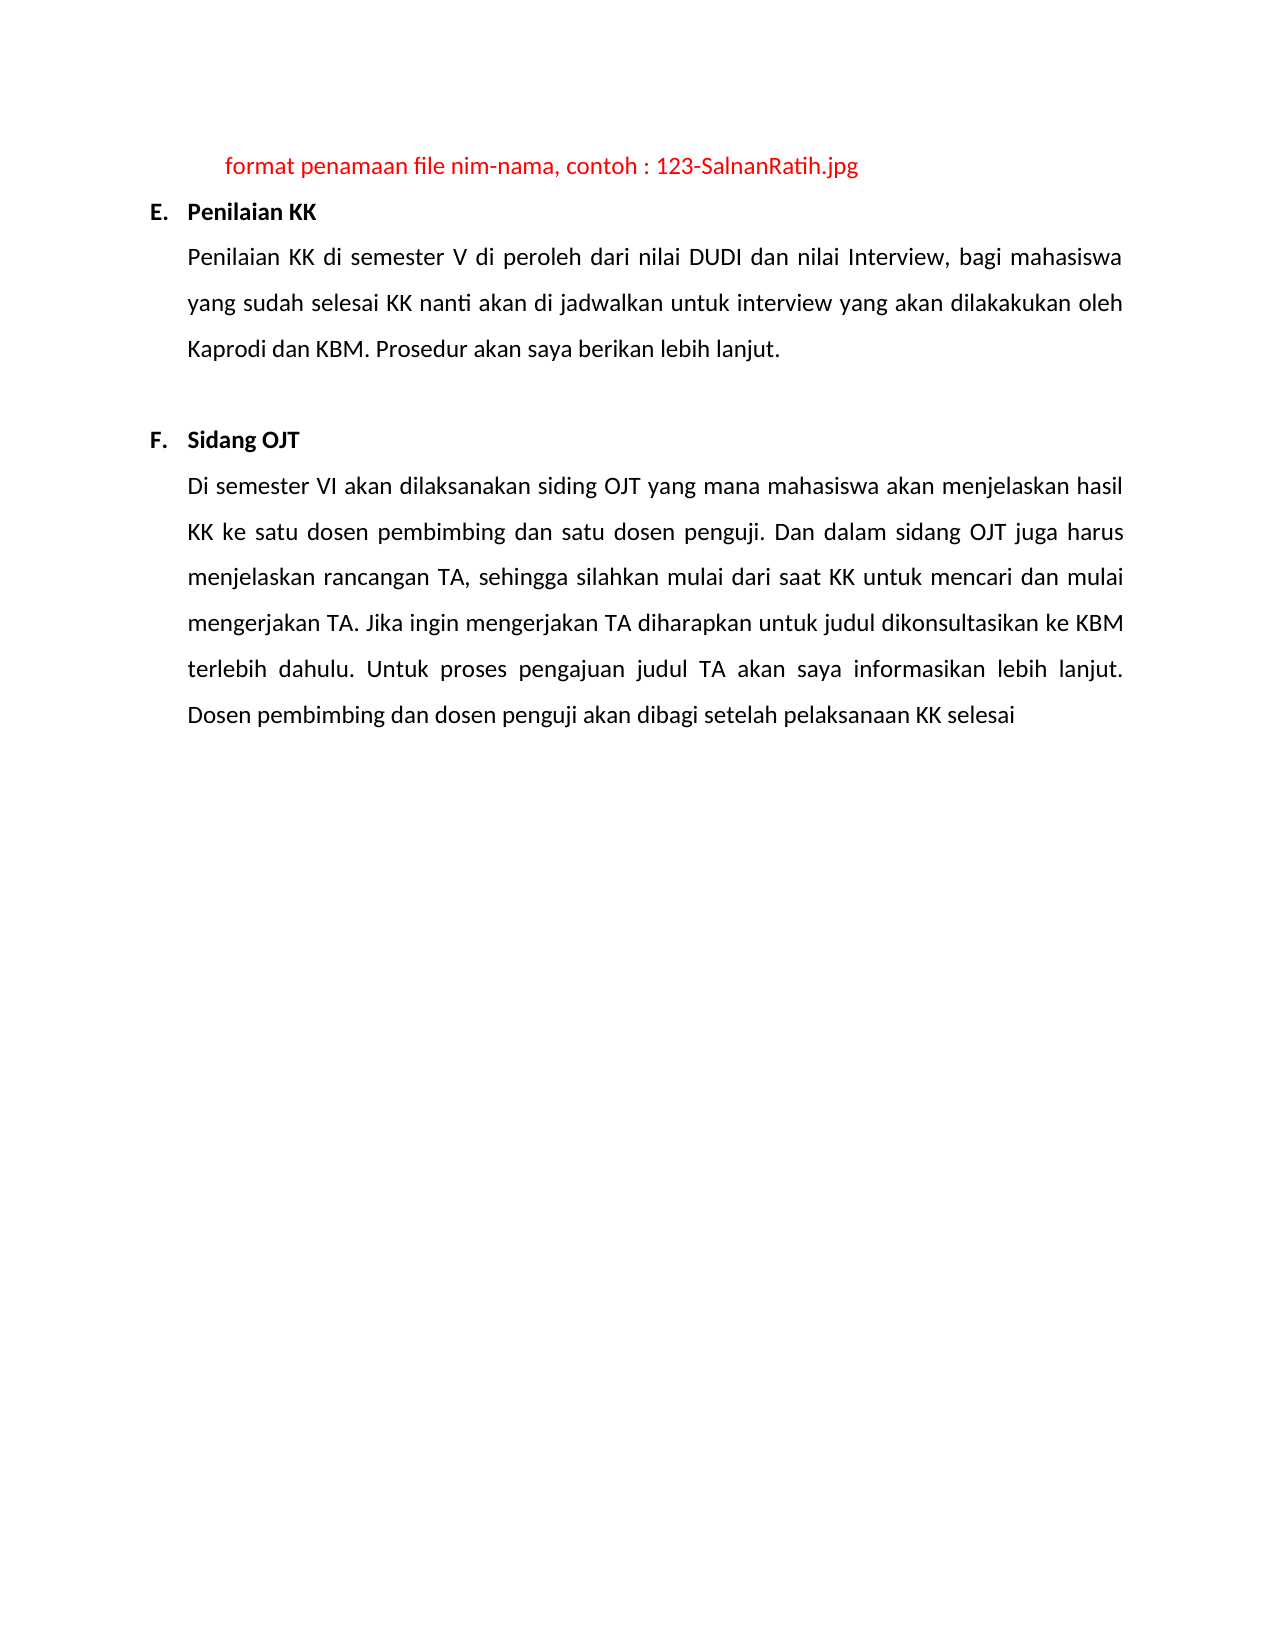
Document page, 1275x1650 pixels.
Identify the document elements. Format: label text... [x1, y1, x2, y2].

list format penamaan file nim-nama, contoh : 123-SalnanRatih.jpg [225, 150, 1125, 181]
list Penilaian KK [150, 196, 1125, 226]
list Penilaian KK di semester V di peroleh dari nilai DUDI dan nilai Interview, bagi mahasiswa yang sudah selesai KK nanti akan di jadwalkan untuk interview yang akan dilakakukan oleh Kaprodi dan KBM. Prosedur akan saya berikan lebih lanjut. [187, 241, 1125, 363]
list Sidang OJT [150, 424, 1125, 455]
list Di semester VI akan dilaksanakan siding OJT yang mana mahasiswa akan menjelaskan hasil KK ke satu dosen pembimbing dan satu dosen penguji. Dan dalam sidang OJT juga harus menjelaskan rancangan TA, sehingga silahkan mulai dari saat KK untuk mencari dan mulai mengerjakan TA. Jika ingin mengerjakan TA diharapkan untuk judul dikonsultasikan ke KBM terlebih dahulu. Untuk proses pengajuan judul TA akan saya informasikan lebih lanjut. Dosen pembimbing dan dosen penguji akan dibagi setelah pelaksanaan KK selesai [187, 470, 1125, 729]
